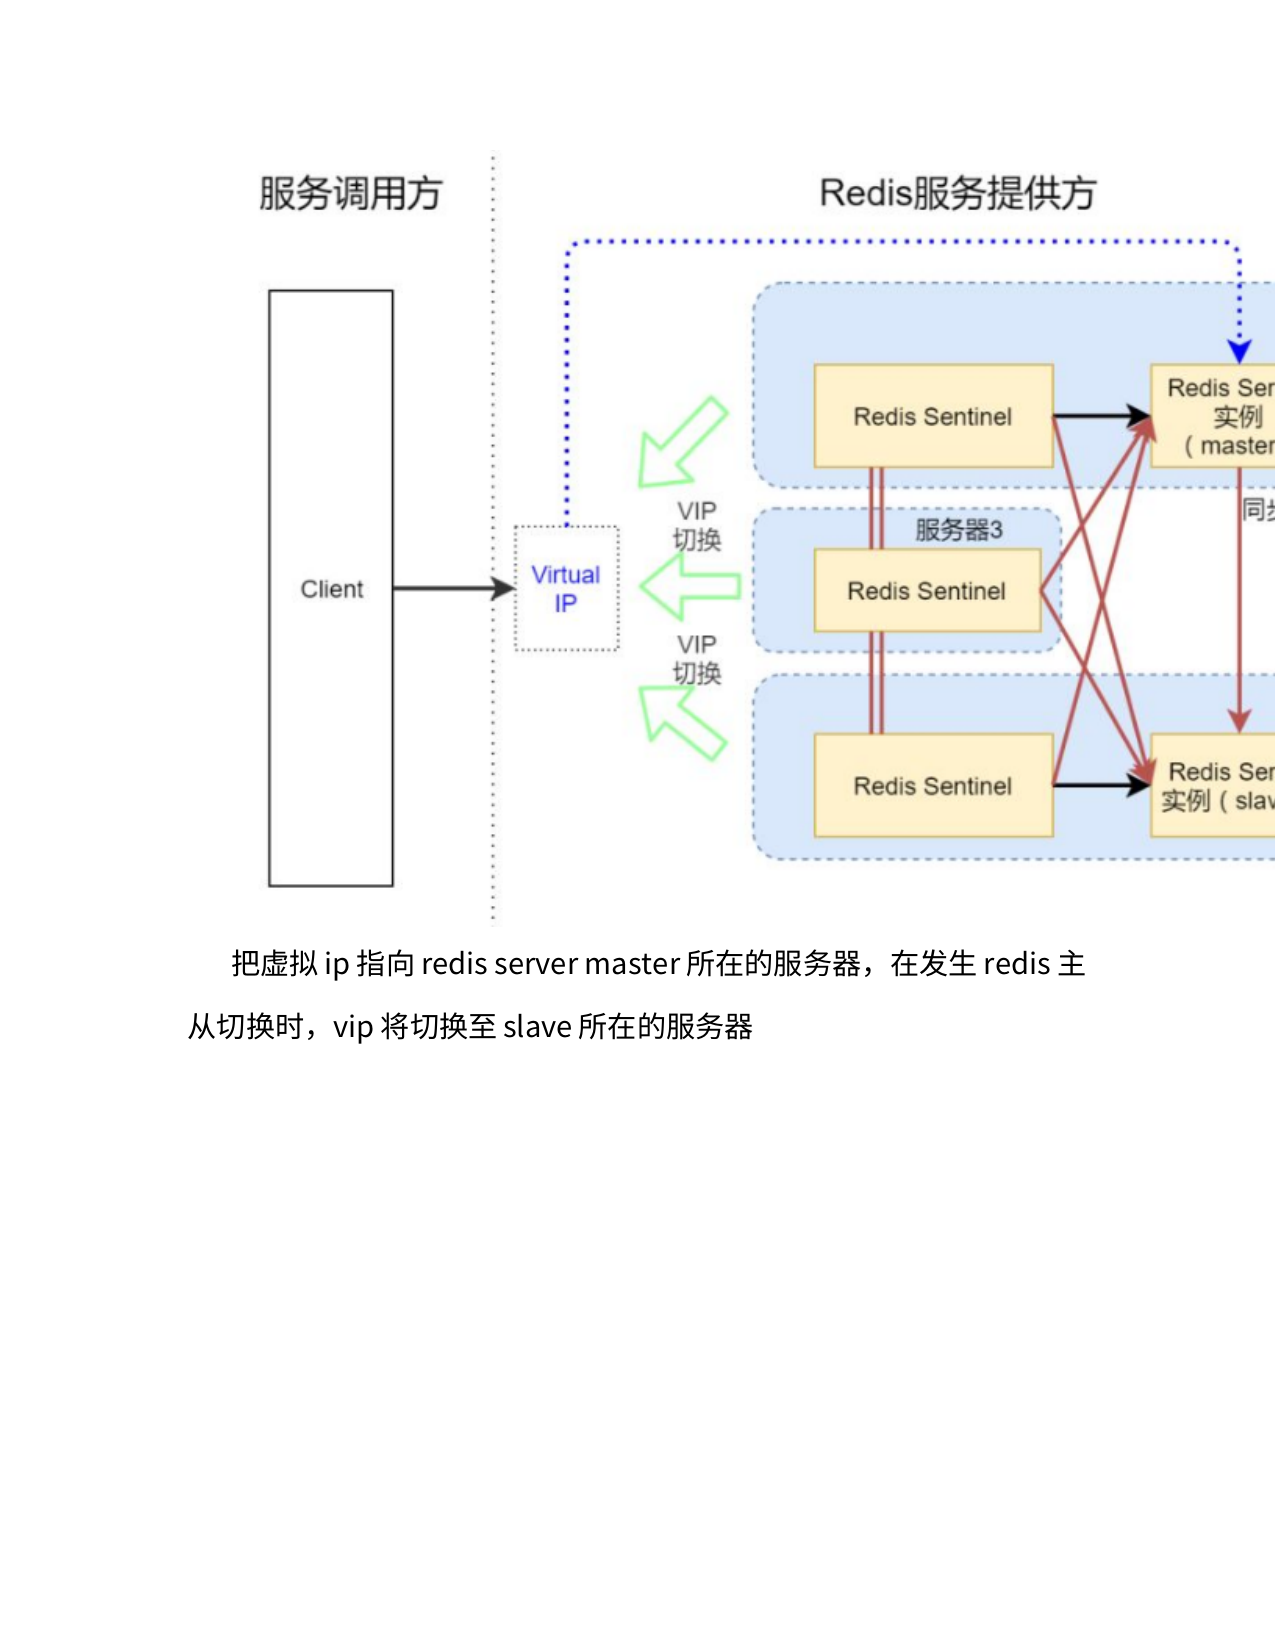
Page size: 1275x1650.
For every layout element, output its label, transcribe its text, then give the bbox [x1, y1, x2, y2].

picture [231, 150, 1275, 927]
text 把虚拟ip指向redis server master所在的服务器，在发生redis主从切换时，vip将切换至slave所在的服务器 [187, 940, 1087, 1046]
